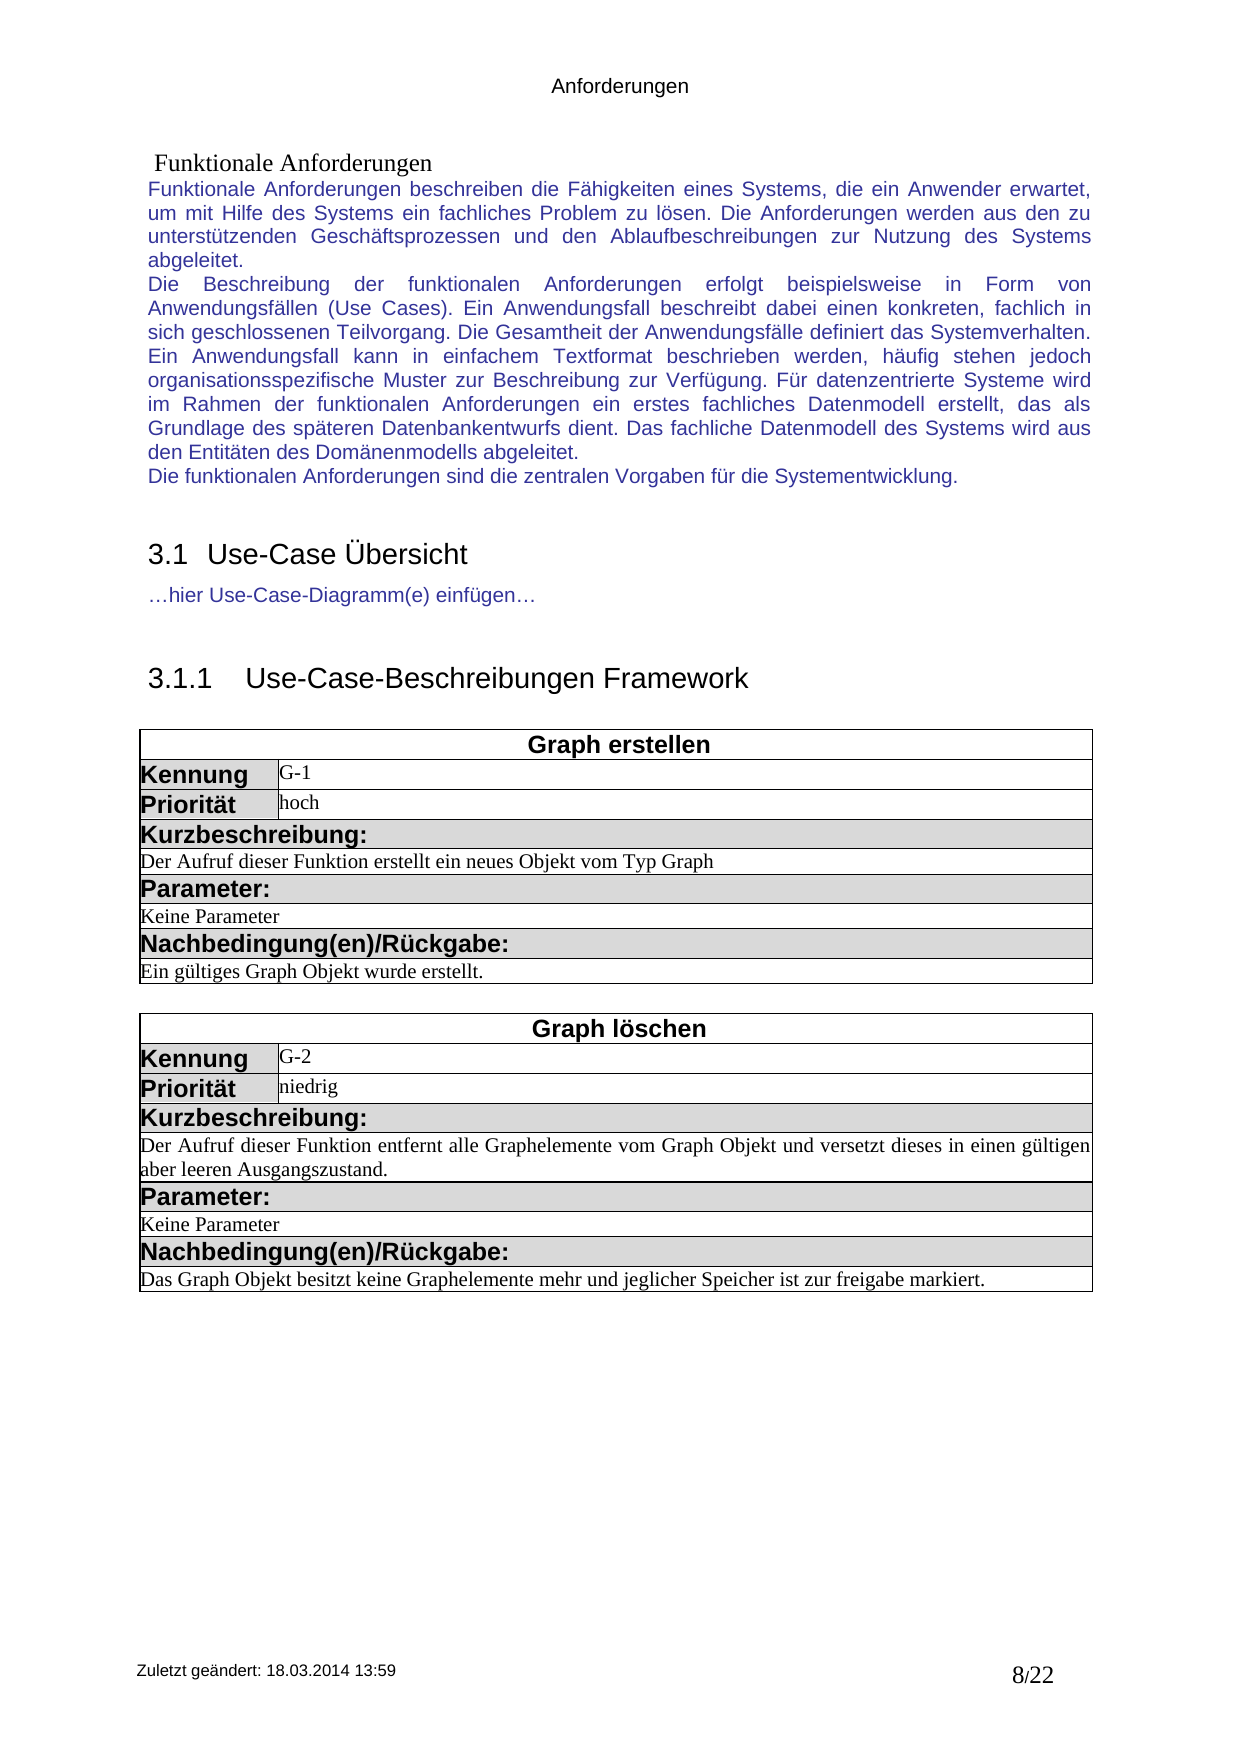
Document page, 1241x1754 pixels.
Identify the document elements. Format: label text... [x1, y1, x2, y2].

table_cell Das Graph Objekt besitzt keine Graphelemente mehr und jeglicher Speicher ist zur freigabe markiert. [141, 1267, 1092, 1291]
table_cell Priorität [141, 790, 278, 818]
table_cell Ein gültiges Graph Objekt wurde erstellt. [141, 959, 1092, 983]
table_cell Nachbedingung(en)/Rückgabe: [141, 929, 1092, 958]
table_cell hoch [279, 790, 1092, 818]
table_cell Parameter: [141, 1183, 1092, 1211]
table_cell Kennung [141, 760, 278, 789]
table_cell Keine Parameter [141, 1212, 1092, 1236]
table_cell Kennung [141, 1044, 278, 1073]
subtitle Use-Case-Beschreibungen Framework [148, 661, 1092, 694]
text …hier Use-Case-Diagramm(e) einfügen… [148, 583, 1092, 607]
table_cell Kurzbeschreibung: [141, 820, 1092, 848]
table_cell Kurzbeschreibung: [141, 1104, 1092, 1132]
table_cell G-1 [279, 760, 1092, 789]
table_header Graph löschen [141, 1014, 1092, 1043]
table_cell niedrig [279, 1074, 1092, 1102]
table_cell G-2 [279, 1044, 1092, 1073]
text Funktionale Anforderungen [148, 148, 1092, 176]
table_cell Keine Parameter [141, 904, 1092, 928]
table_cell Parameter: [141, 875, 1092, 903]
table_cell Der Aufruf dieser Funktion entfernt alle Graphelemente vom Graph Objekt und versetzt dieses in einen gültigen aber leeren Ausgangszustand. [141, 1133, 1092, 1181]
table_cell Priorität [141, 1074, 278, 1102]
table_cell Der Aufruf dieser Funktion erstellt ein neues Objekt vom Typ Graph [141, 849, 1092, 873]
text Die funktionalen Anforderungen sind die zentralen Vorgaben für die Systementwicklung. [148, 464, 1092, 488]
text Die Beschreibung der funktionalen Anforderungen erfolgt beispielsweise in Form von Anwendungsfällen (Use Cases). Ein Anwendungsfall beschreibt dabei einen konkreten, fachlich in sich geschlossenen Teilvorgang. Die Gesamtheit der Anwendungsfälle definiert das Systemverhalten. Ein Anwendungsfall kann in einfachem Textformat beschrieben werden, häufig stehen jedoch organisationsspezifische Muster zur Beschreibung zur Verfügung. Für datenzentrierte Systeme wird im Rahmen der funktionalen Anforderungen ein erstes fachliches Datenmodell erstellt, das als Grundlage des späteren Datenbankentwurfs dient. Das fachliche Datenmodell des Systems wird aus den Entitäten des Domänenmodells abgeleitet. [148, 272, 1092, 464]
table_header Graph erstellen [141, 730, 1092, 759]
table_cell Nachbedingung(en)/Rückgabe: [141, 1237, 1092, 1266]
text Funktionale Anforderungen beschreiben die Fähigkeiten eines Systems, die ein Anwender erwartet, um mit Hilfe des Systems ein fachliches Problem zu lösen. Die Anforderungen werden aus den zu unterstützenden Geschäftsprozessen und den Ablaufbeschreibungen zur Nutzung des Systems abgeleitet. [148, 176, 1092, 272]
subtitle Use-Case Übersicht [148, 537, 1092, 570]
